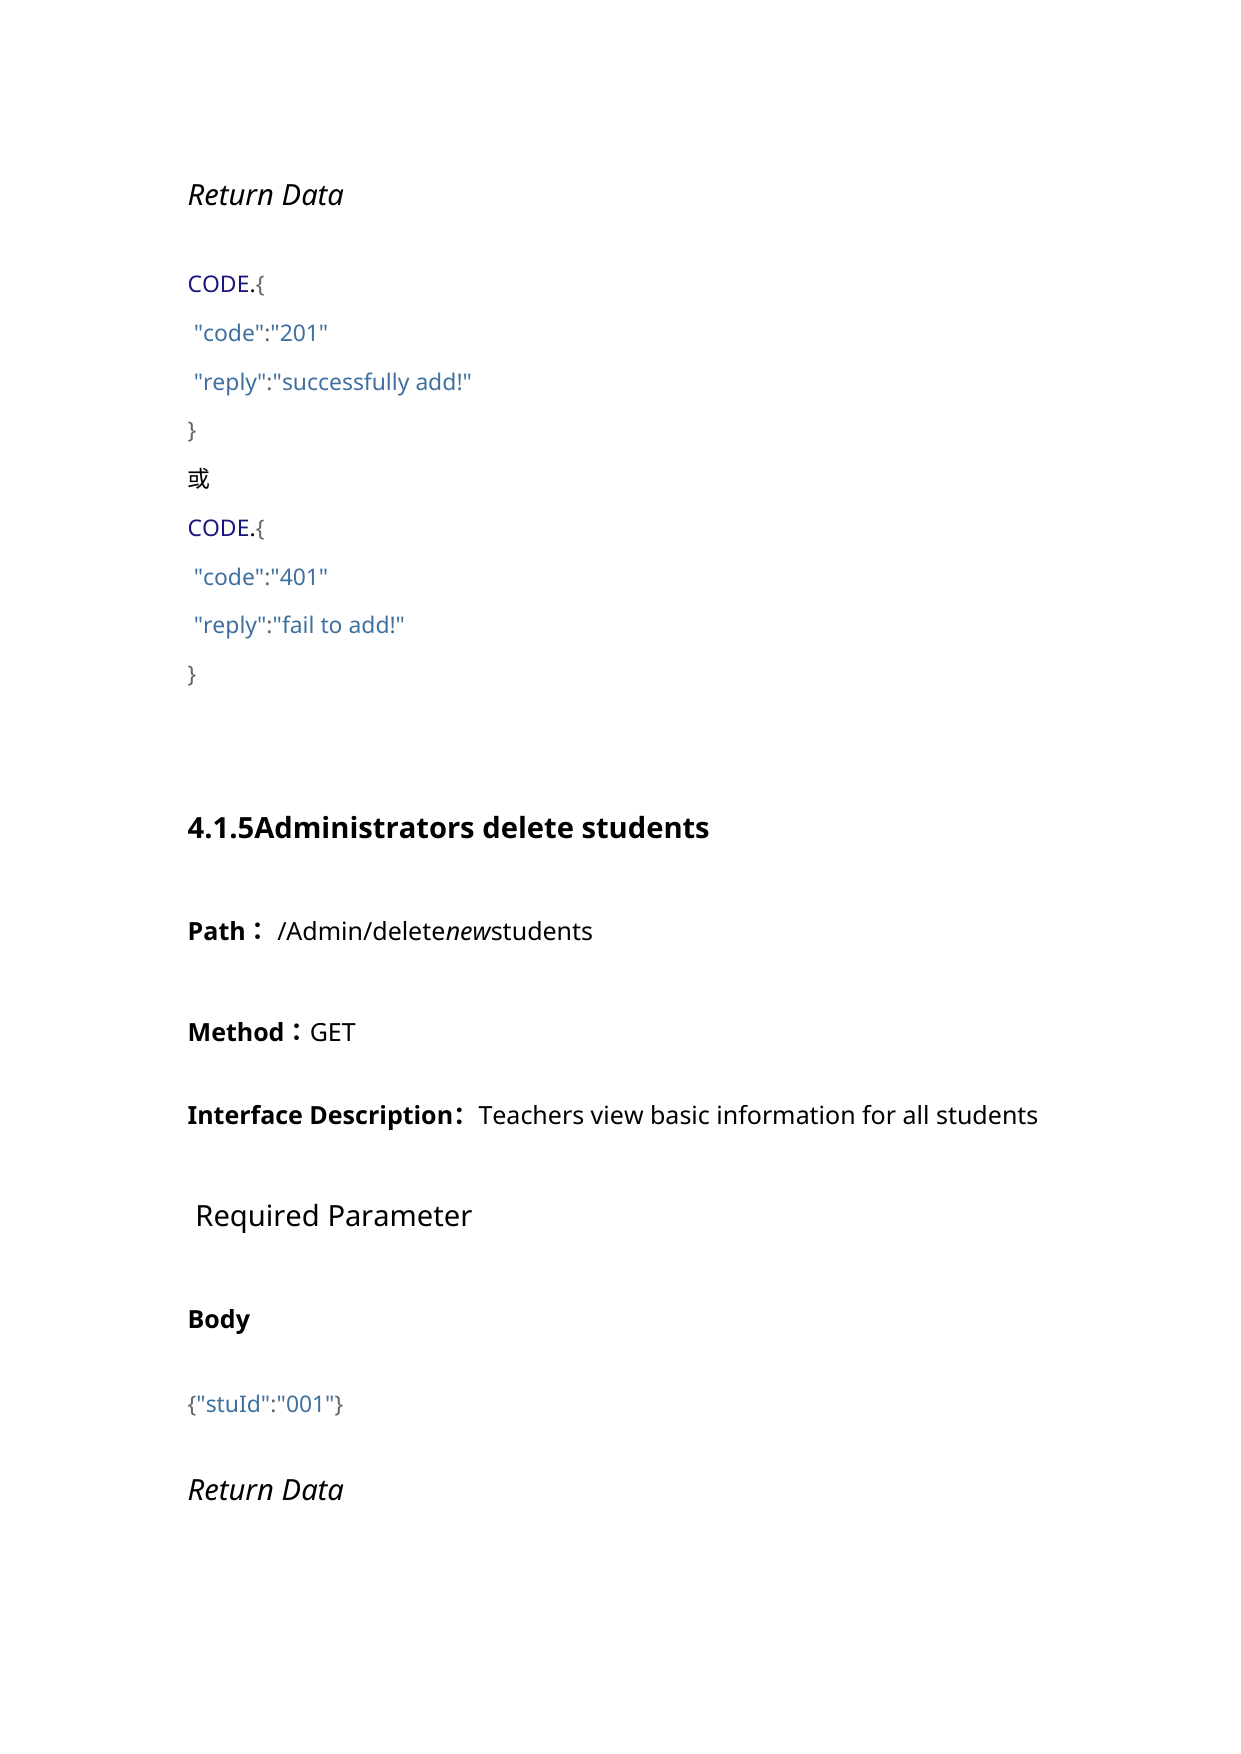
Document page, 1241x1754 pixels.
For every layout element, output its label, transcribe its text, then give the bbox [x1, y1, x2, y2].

text Method：GET [187, 999, 1053, 1064]
text Path： /Admin/deletenewstudents [187, 898, 1053, 963]
text Body [187, 1286, 1053, 1351]
text Return Data [187, 162, 1053, 227]
text {"stuId":"001"} [187, 1387, 1053, 1420]
text Interface Description：Teachers view basic information for all students [187, 1081, 1053, 1146]
subtitle 4.1.5Administrators delete students [187, 795, 1053, 860]
text Return Data [187, 1456, 1053, 1521]
text Required Parameter [187, 1183, 1053, 1248]
text CODE.{ "code":"201" "reply":"successfully add!" } 或 CODE.{ "code":"401" "reply":"fail to add!" } [187, 268, 1053, 690]
